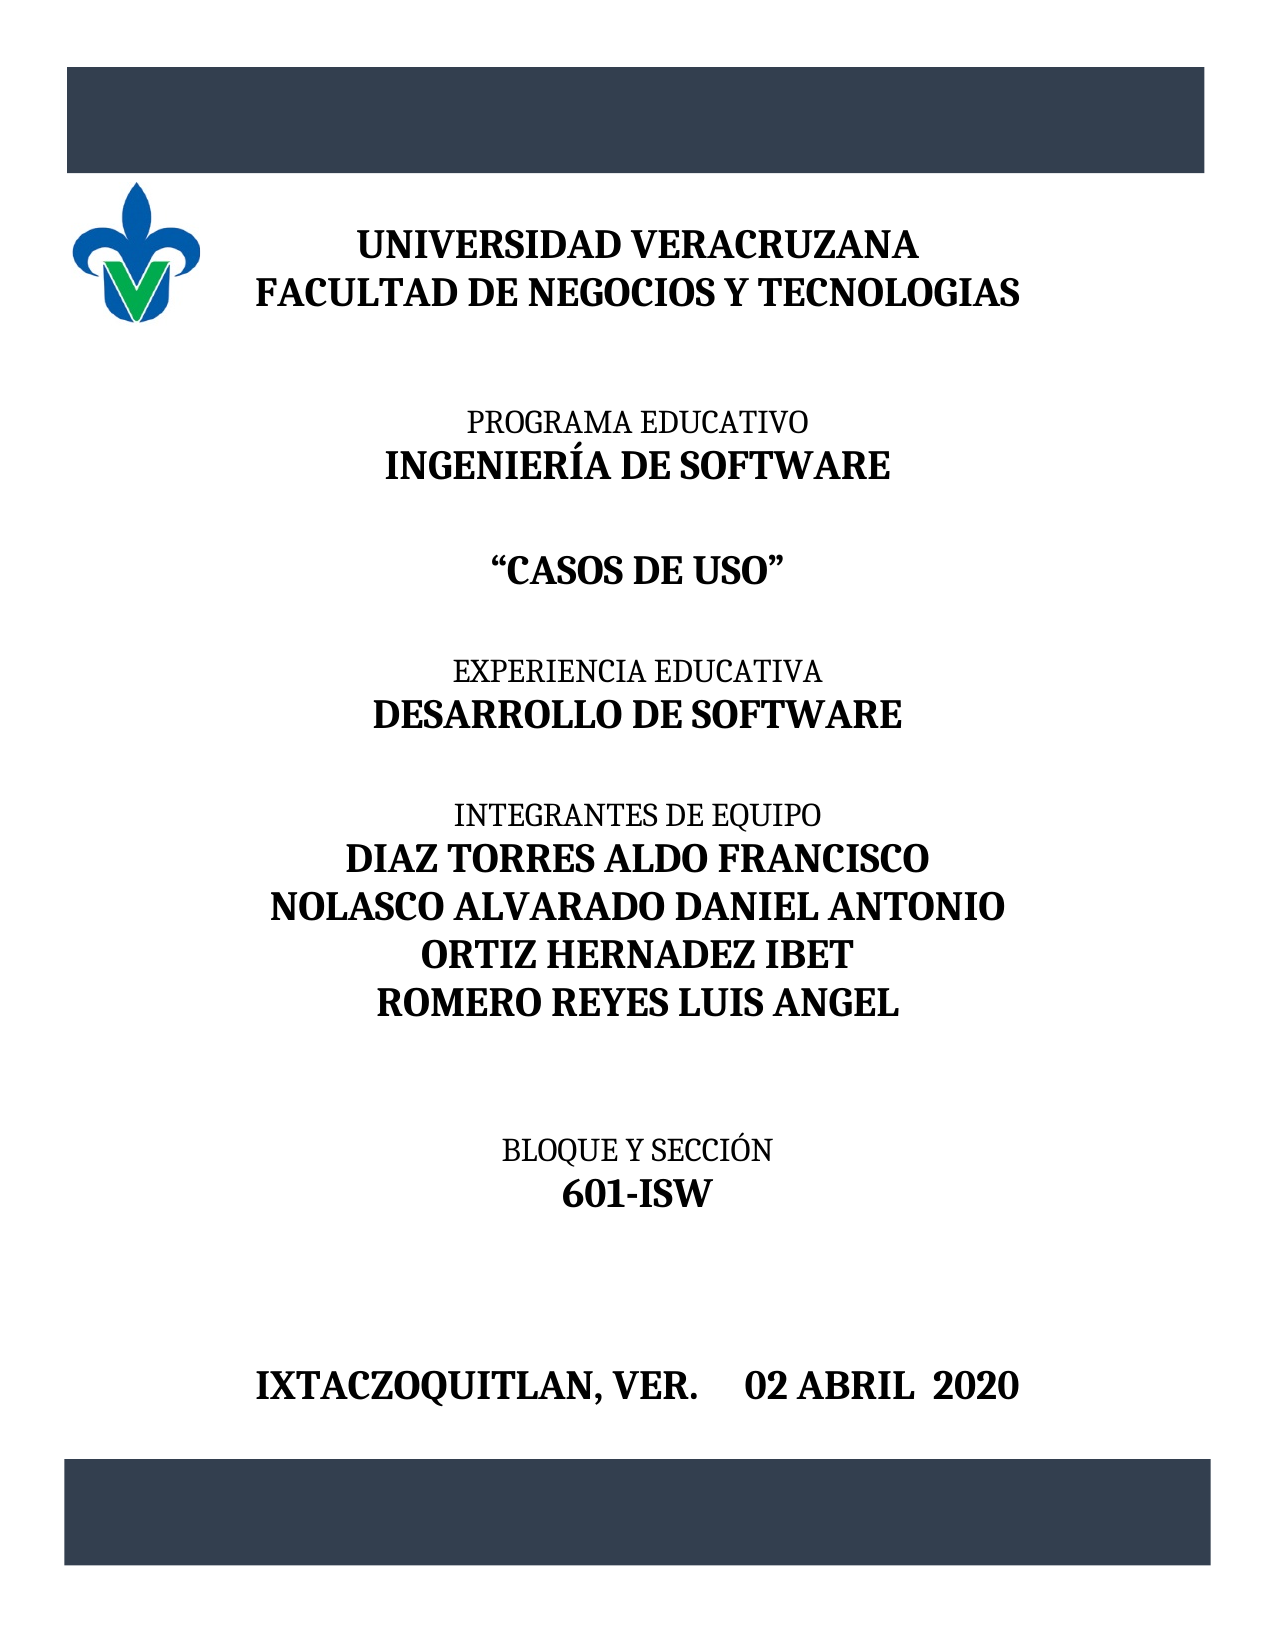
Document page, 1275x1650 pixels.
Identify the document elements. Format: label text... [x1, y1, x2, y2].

text ORTIZ HERNADEZ IBET [118, 931, 1157, 978]
text INTEGRANTES DE EQUIPO [118, 796, 1157, 835]
text EXPERIENCIA EDUCATIVA [118, 653, 1157, 691]
text DIAZ TORRES ALDO FRANCISCO [118, 835, 1157, 883]
text INGENIERÍA DE SOFTWARE [118, 442, 1157, 490]
text “CASOS DE USO” [118, 547, 1157, 595]
text IXTACZOQUITLAN, VER. 02 ABRIL 2020 [118, 1362, 1157, 1410]
text FACULTAD DE NEGOCIOS Y TECNOLOGIAS [118, 269, 1157, 317]
text UNIVERSIDAD VERACRUZANA [118, 221, 1157, 269]
text ROMERO REYES LUIS ANGEL [118, 978, 1157, 1026]
text BLOQUE Y SECCIÓN [118, 1132, 1157, 1170]
text NOLASCO ALVARADO DANIEL ANTONIO [118, 883, 1157, 931]
text DESARROLLO DE SOFTWARE [118, 691, 1157, 739]
text 601-ISW [118, 1170, 1157, 1218]
text PROGRAMA EDUCATIVO [118, 403, 1157, 442]
picture [68, 182, 200, 326]
